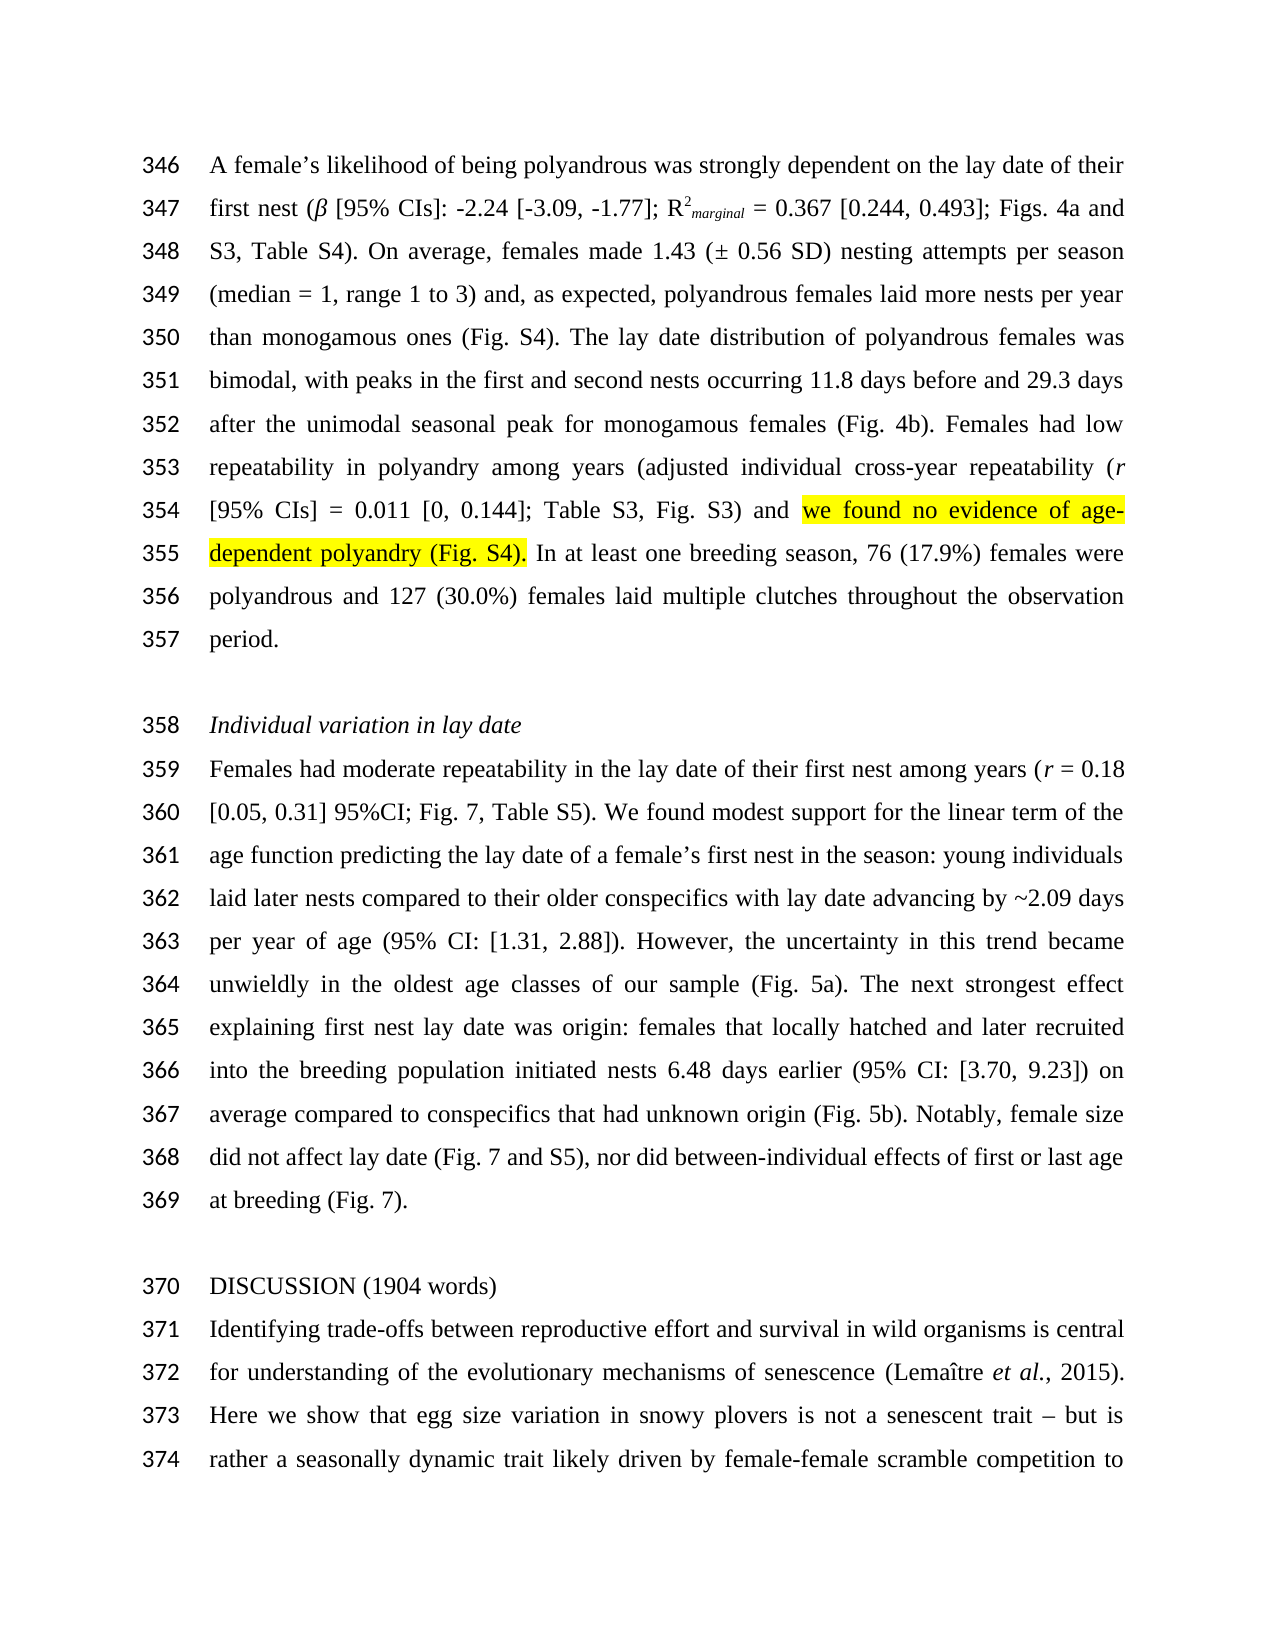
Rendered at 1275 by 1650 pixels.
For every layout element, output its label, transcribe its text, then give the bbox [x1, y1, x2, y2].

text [209, 1314, 1125, 1472]
text Females had moderate repeatability in the lay date of their first nest among years (r = 0.18 [0.05, 0.31] 95%CI; Fig. 7, Table S5). We found modest support for the linear term of the age function predicting the lay date of a female’s first nest in the season: young individuals laid later nests compared to their older conspecifics with lay date advancing by ~2.09 days per year of age (95% CI: [1.31, 2.88]). However, the uncertainty in this trend became unwieldly in the oldest age classes of our sample (Fig. 5a). The next strongest effect explaining first nest lay date was origin: females that locally hatched and later recruited into the breeding population initiated nests 6.48 days earlier (95% CI: [3.70, 9.23]) on average compared to conspecifics that had unknown origin (Fig. 5b). Notably, female size did not affect lay date (Fig. 7 and S5), nor did between-individual effects of first or last age at breeding (Fig. 7). [209, 754, 1125, 1214]
text Individual variation in lay date [209, 711, 1125, 739]
text DISCUSSION (1904 words) [209, 1271, 1125, 1300]
text A female’s likelihood of being polyandrous was strongly dependent on the lay date of their first nest (β [95% CIs]: -2.24 [-3.09, -1.77]; R2marginal = 0.367 [0.244, 0.493]; Figs. 4a and S3, Table S4). On average, females made 1.43 (± 0.56 SD) nesting attempts per season (median = 1, range 1 to 3) and, as expected, polyandrous females laid more nests per year than monogamous ones (Fig. S4). The lay date distribution of polyandrous females was bimodal, with peaks in the first and second nests occurring 11.8 days before and 29.3 days after the unimodal seasonal peak for monogamous females (Fig. 4b). Females had low repeatability in polyandry among years (adjusted individual cross-year repeatability (r [95% CIs] = 0.011 [0, 0.144]; Table S3, Fig. S3) and we found no evidence of age-dependent polyandry (Fig. S4). In at least one breeding season, 76 (17.9%) females were polyandrous and 127 (30.0%) females laid multiple clutches throughout the observation period. [209, 150, 1125, 653]
